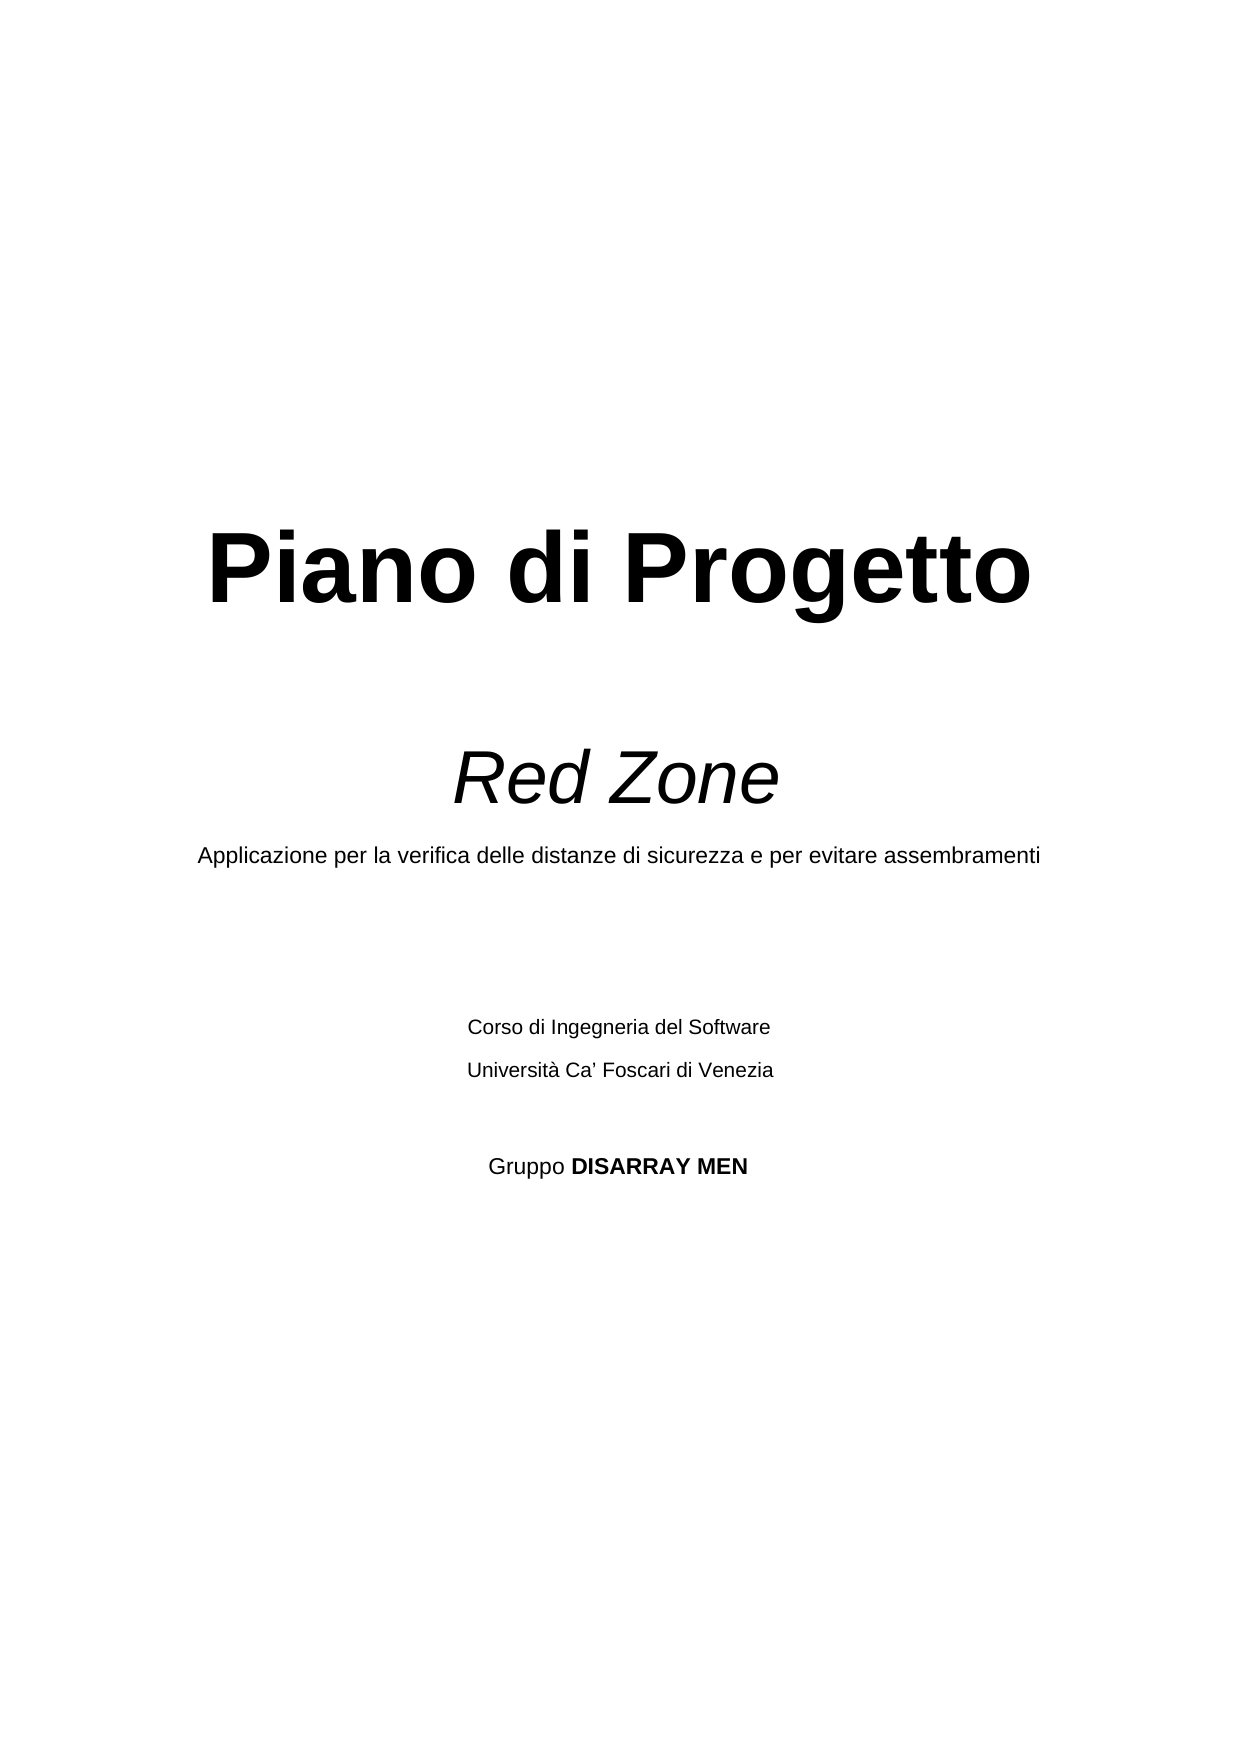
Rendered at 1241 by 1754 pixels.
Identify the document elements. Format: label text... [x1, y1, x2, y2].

text Applicazione per la verifica delle distanze di sicurezza e per evitare assembramenti [118, 842, 1120, 869]
text Università Ca’ Foscari di Venezia [118, 1057, 1122, 1081]
text Red Zone [118, 733, 1122, 819]
text Piano di Progetto [118, 508, 1122, 623]
text Gruppo DISARRAY MEN [118, 1153, 1118, 1179]
text Corso di Ingegneria del Software [118, 1015, 1120, 1039]
